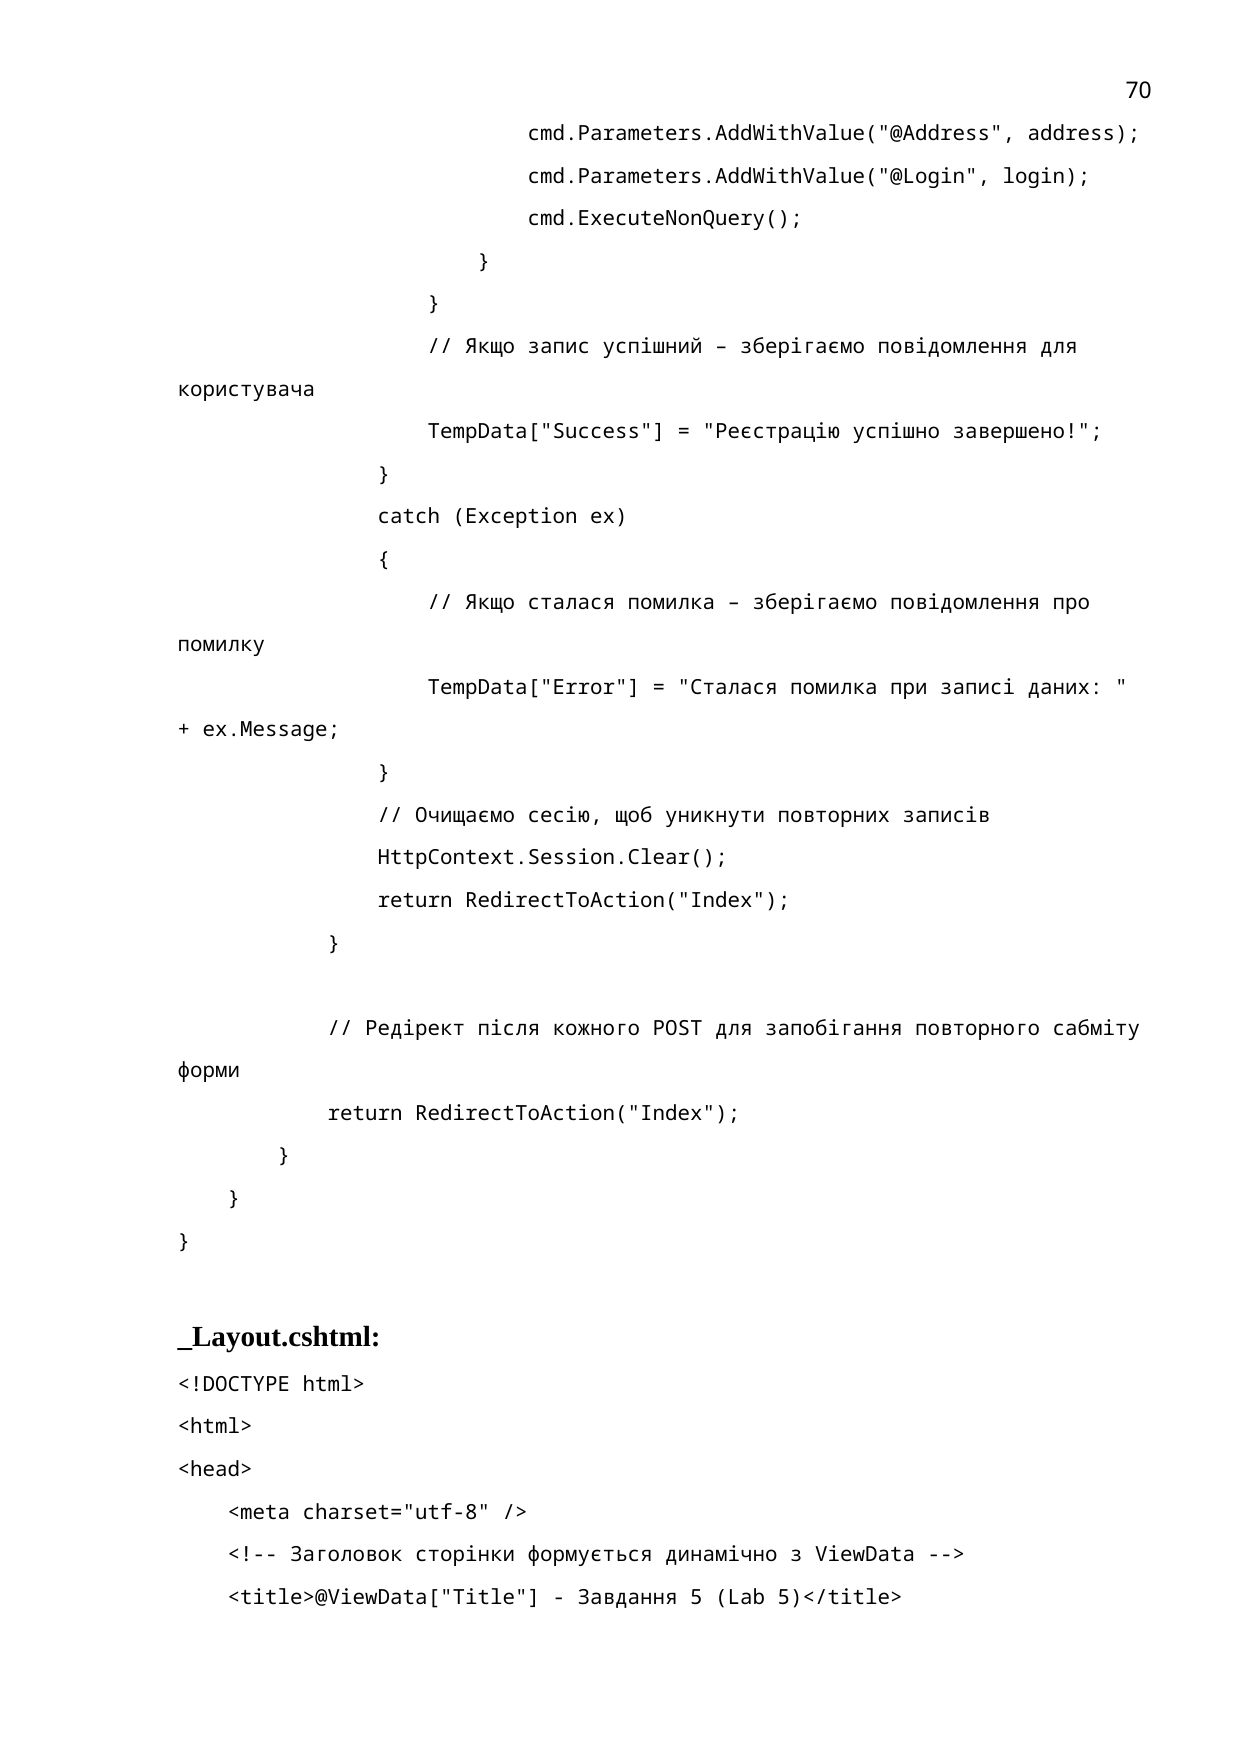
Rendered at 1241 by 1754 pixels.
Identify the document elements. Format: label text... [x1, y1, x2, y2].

text // Очищаємо сесію, щоб уникнути повторних записів [177, 800, 1152, 828]
text } [177, 288, 1152, 317]
text <!DOCTYPE html> [177, 1369, 1152, 1397]
text return RedirectToAction("Index"); [177, 1098, 1152, 1126]
text HttpContext.Session.Clear(); [177, 842, 1152, 871]
text catch (Exception ex) [177, 502, 1152, 530]
text TempData["Error"] = "Сталася помилка при записі даних: " + ex.Message; [177, 672, 1152, 743]
text <meta charset="utf-8" /> [177, 1497, 1152, 1525]
text TempData["Success"] = "Реєстрацію успішно завершено!"; [177, 416, 1152, 445]
text <html> [177, 1412, 1152, 1440]
text } [177, 757, 1152, 786]
text <head> [177, 1454, 1152, 1483]
text cmd.Parameters.AddWithValue("@Address", address); [177, 118, 1152, 147]
text } [177, 1183, 1152, 1212]
text cmd.Parameters.AddWithValue("@Login", login); [177, 161, 1152, 189]
text // Якщо сталася помилка – зберігаємо повідомлення про помилку [177, 587, 1152, 658]
text } [177, 1141, 1152, 1169]
text // Якщо запис успішний – зберігаємо повідомлення для користувача [177, 331, 1152, 402]
text { [177, 544, 1152, 573]
text <!-- Заголовок сторінки формується динамічно з ViewData --> [177, 1539, 1152, 1568]
text } [177, 928, 1152, 956]
text return RedirectToAction("Index"); [177, 885, 1152, 913]
text _Layout.cshtml: [177, 1319, 1152, 1352]
text } [177, 1226, 1152, 1254]
text <title>@ViewData["Title"] - Завдання 5 (Lab 5)</title> [177, 1582, 1152, 1611]
text cmd.ExecuteNonQuery(); [177, 203, 1152, 232]
text // Редірект після кожного POST для запобігання повторного сабміту форми [177, 1013, 1152, 1084]
text } [177, 246, 1152, 274]
text } [177, 459, 1152, 487]
